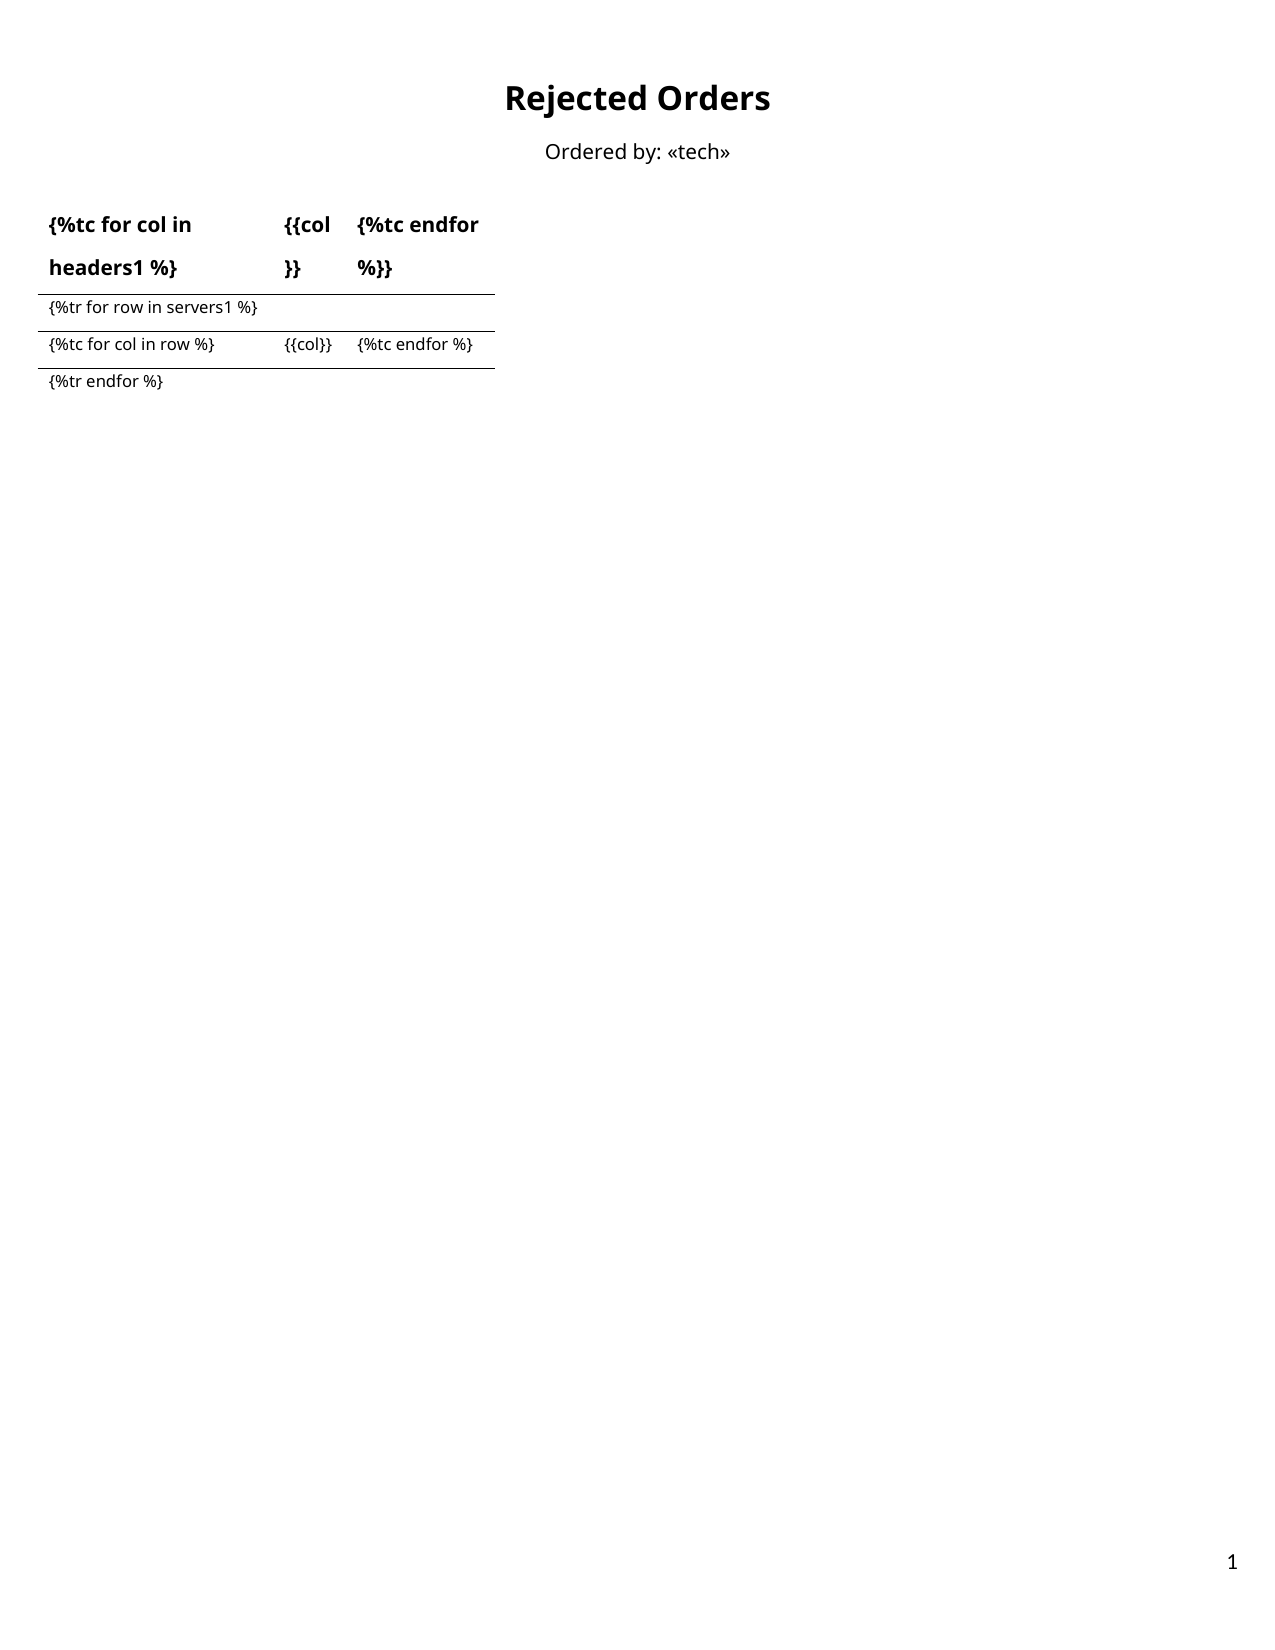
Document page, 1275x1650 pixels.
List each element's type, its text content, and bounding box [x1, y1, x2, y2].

table_cell {%tc endfor %} [346, 332, 495, 368]
table_header {%tc for col in headers1 %} [38, 210, 273, 294]
table_cell {%tr endfor %} [38, 369, 495, 405]
table_header {{col}} [273, 210, 346, 294]
table_header {%tc endfor %}} [346, 210, 495, 294]
table_cell {%tc for col in row %} [38, 332, 273, 368]
table_cell {%tr for row in servers1 %} [38, 295, 495, 331]
table_cell {{col}} [273, 332, 346, 368]
